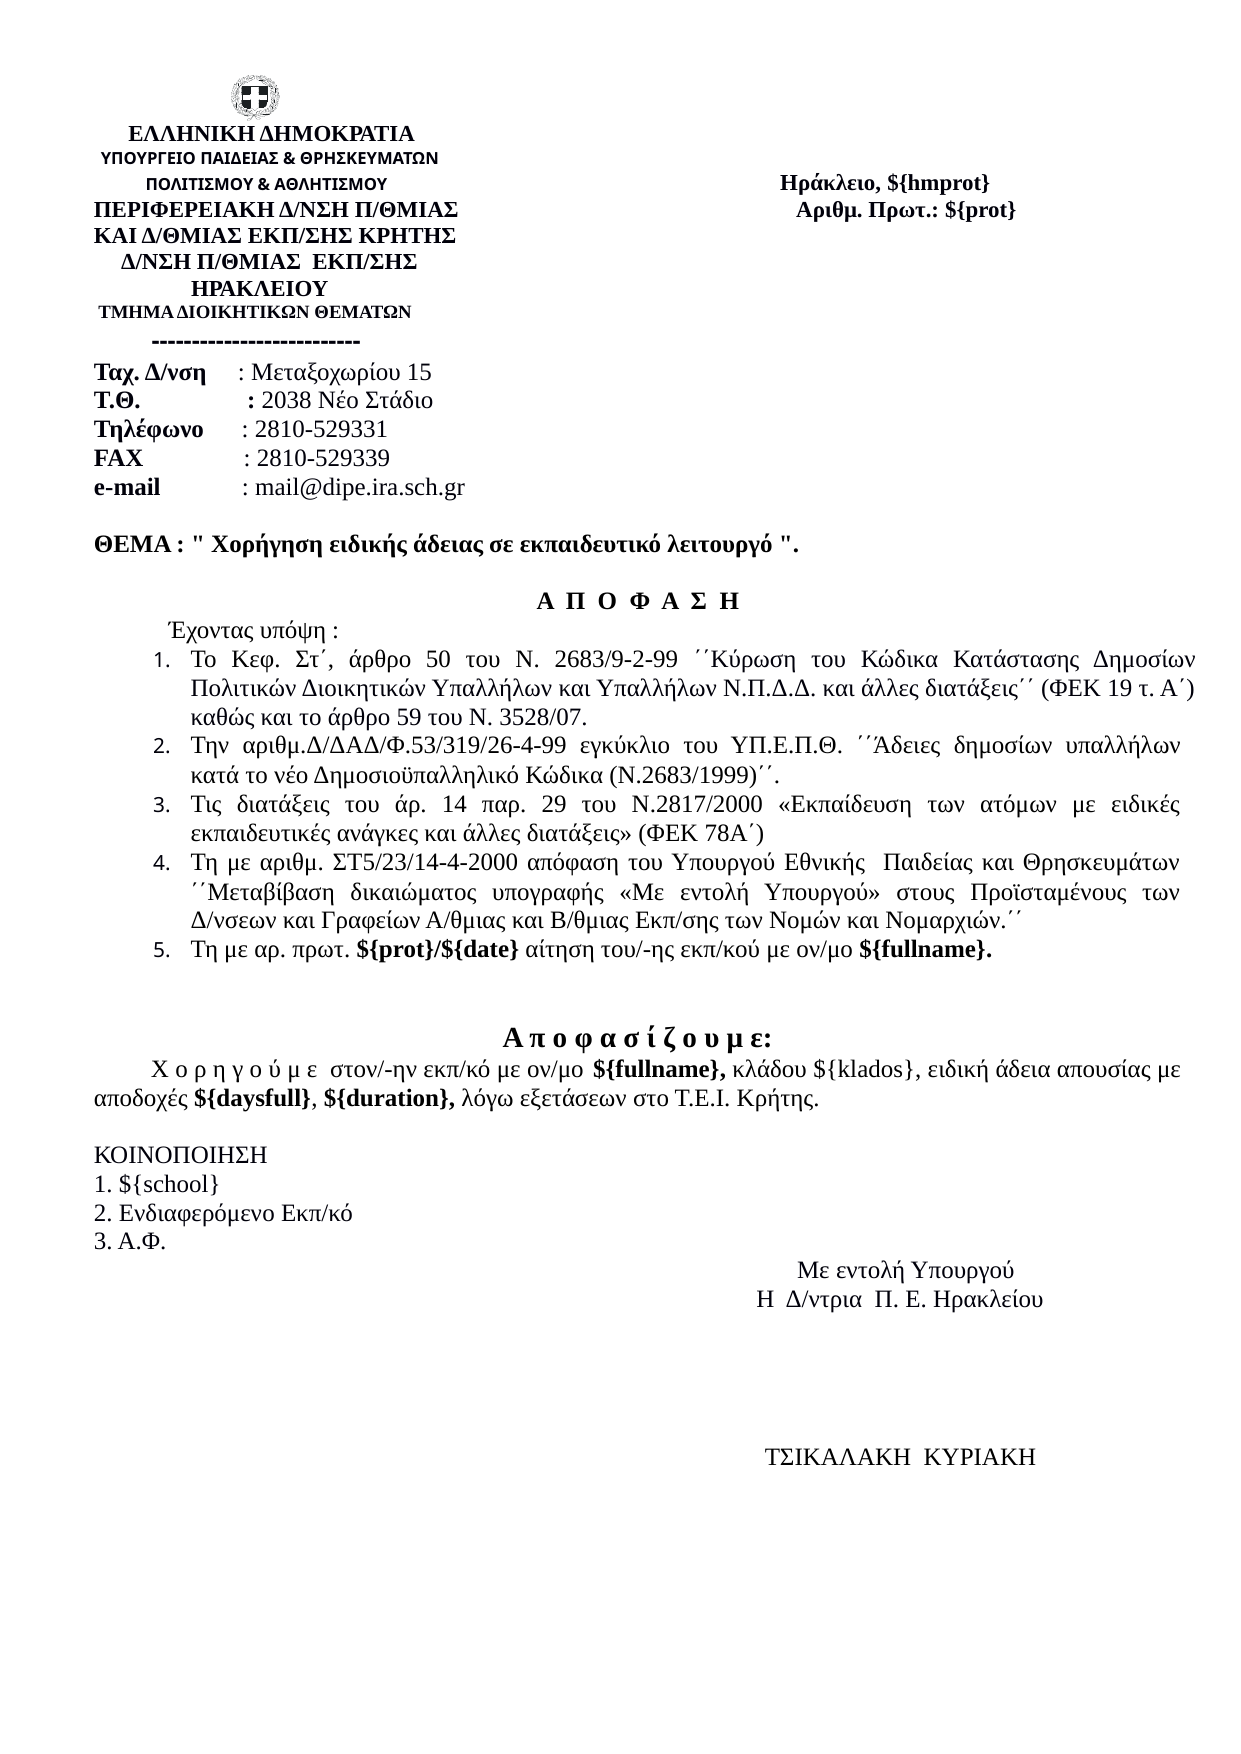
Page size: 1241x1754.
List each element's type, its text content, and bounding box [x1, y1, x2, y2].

text ΕΛΛΗΝΙΚΗ ΔΗΜΟΚΡΑΤΙΑ [94, 120, 1181, 147]
text ΠΟΛΙΤΙΣΜΟΥ & ΑΘΛΗΤΙΣΜΟΥ Ηράκλειο, ${hmprot} [94, 169, 1181, 196]
text Έχοντας υπόψη : [94, 615, 1181, 644]
list Τη με αριθμ. ΣΤ5/23/14-4-2000 απόφαση του Υπουργού Εθνικής Παιδείας και Θρησκευμάτων ΄΄Μεταβίβαση δικαιώματος υπογραφής «Με εντολή Υπουργού» στους Προϊσταμένους των Δ/νσεων και Γραφείων Α/θμιας και Β/θμιας Εκπ/σης των Νομών και Νομαρχιών.΄΄ [153, 847, 1181, 934]
text ΠΕΡΙΦΕΡΕΙΑΚΗ Δ/ΝΣΗ Π/ΘΜΙΑΣ Αριθμ. Πρωτ.: ${prot} [94, 196, 1181, 222]
list ΤΣΙΚΑΛΑΚΗ ΚΥΡΙΑΚΗ [94, 1442, 1181, 1471]
text Τηλέφωνο : 2810-529331 [94, 414, 1181, 443]
list Το Κεφ. Στ΄, άρθρο 50 του Ν. 2683/9-2-99 ΄΄Κύρωση του Κώδικα Κατάστασης Δημοσίων Πολιτικών Διοικητικών Υπαλλήλων και Υπαλλήλων Ν.Π.Δ.Δ. και άλλες διατάξεις΄΄ (ΦΕΚ 19 τ. Α΄) καθώς και το άρθρο 59 του Ν. 3528/07. [153, 644, 1196, 731]
text Η Δ/ντρια Π. Ε. Ηρακλείου [94, 1284, 1181, 1313]
text e-mail : mail@dipe.ira.sch.gr [94, 472, 1181, 501]
text Τ.Θ. : 2038 Νέο Στάδιο [94, 386, 1181, 414]
list ΚΟΙΝΟΠΟΙΗΣΗ [94, 1140, 1181, 1169]
text ΤΜΗΜΑ ΔΙΟΙΚΗΤΙΚΩΝ ΘΕΜΑΤΩΝ [94, 301, 1181, 323]
text ΗΡΑΚΛΕΙΟΥ [94, 275, 1181, 301]
text Α Π Ο Φ Α Σ Η [94, 586, 1181, 615]
text ΘΕΜΑ : " Χορήγηση ειδικής άδειας σε εκπαιδευτικό λειτουργό ". [94, 529, 1181, 558]
text Με εντολή Υπουργού [94, 1255, 1181, 1284]
text -------------------------- [94, 323, 1181, 357]
text 1. ${school} [94, 1169, 1181, 1198]
text 2. Ενδιαφερόμενo Εκπ/κό [94, 1198, 1181, 1226]
text Χ ο ρ η γ ο ύ μ ε στον/-ην εκπ/κό με ον/μο ${fullname}, κλάδου ${klados}, ειδική άδεια απουσίας με αποδοχές ${daysfull}, ${duration}, λόγω εξετάσεων στο Τ.Ε.Ι. Κρήτης. [94, 1054, 1181, 1111]
text 3. Α.Φ. [94, 1226, 1181, 1255]
text ΚΑΙ Δ/ΘΜΙΑΣ ΕΚΠ/ΣΗΣ ΚΡΗΤΗΣ [94, 222, 1181, 248]
text ΥΠΟΥΡΓΕΙΟ ΠΑΙΔΕΙΑΣ & ΘΡΗΣΚΕΥΜΑΤΩΝ [37, 147, 1181, 169]
list Τις διατάξεις του άρ. 14 παρ. 29 του Ν.2817/2000 «Εκπαίδευση των ατόμων με ειδικές εκπαιδευτικές ανάγκες και άλλες διατάξεις» (ΦΕΚ 78Α΄) [153, 789, 1181, 847]
list Τη με αρ. πρωτ. ${prot}/${date} αίτηση του/-ης εκπ/κού με ον/μο ${fullname}. [153, 934, 1181, 963]
list Την αριθμ.Δ/ΔΑΔ/Φ.53/319/26-4-99 εγκύκλιο του ΥΠ.Ε.Π.Θ. ΄΄Άδειες δημοσίων υπαλλήλων κατά το νέο Δημοσιοϋπαλληλικό Κώδικα (Ν.2683/1999)΄΄. [153, 731, 1181, 789]
list Α π ο φ α σ ί ζ ο υ μ ε: [94, 1020, 1181, 1054]
text Δ/ΝΣΗ Π/ΘΜΙΑΣ ΕΚΠ/ΣΗΣ [94, 248, 1181, 275]
text FAX : 2810-529339 [94, 443, 1181, 472]
text Ταχ. Δ/νση : Μεταξοχωρίου 15 [94, 357, 1181, 386]
